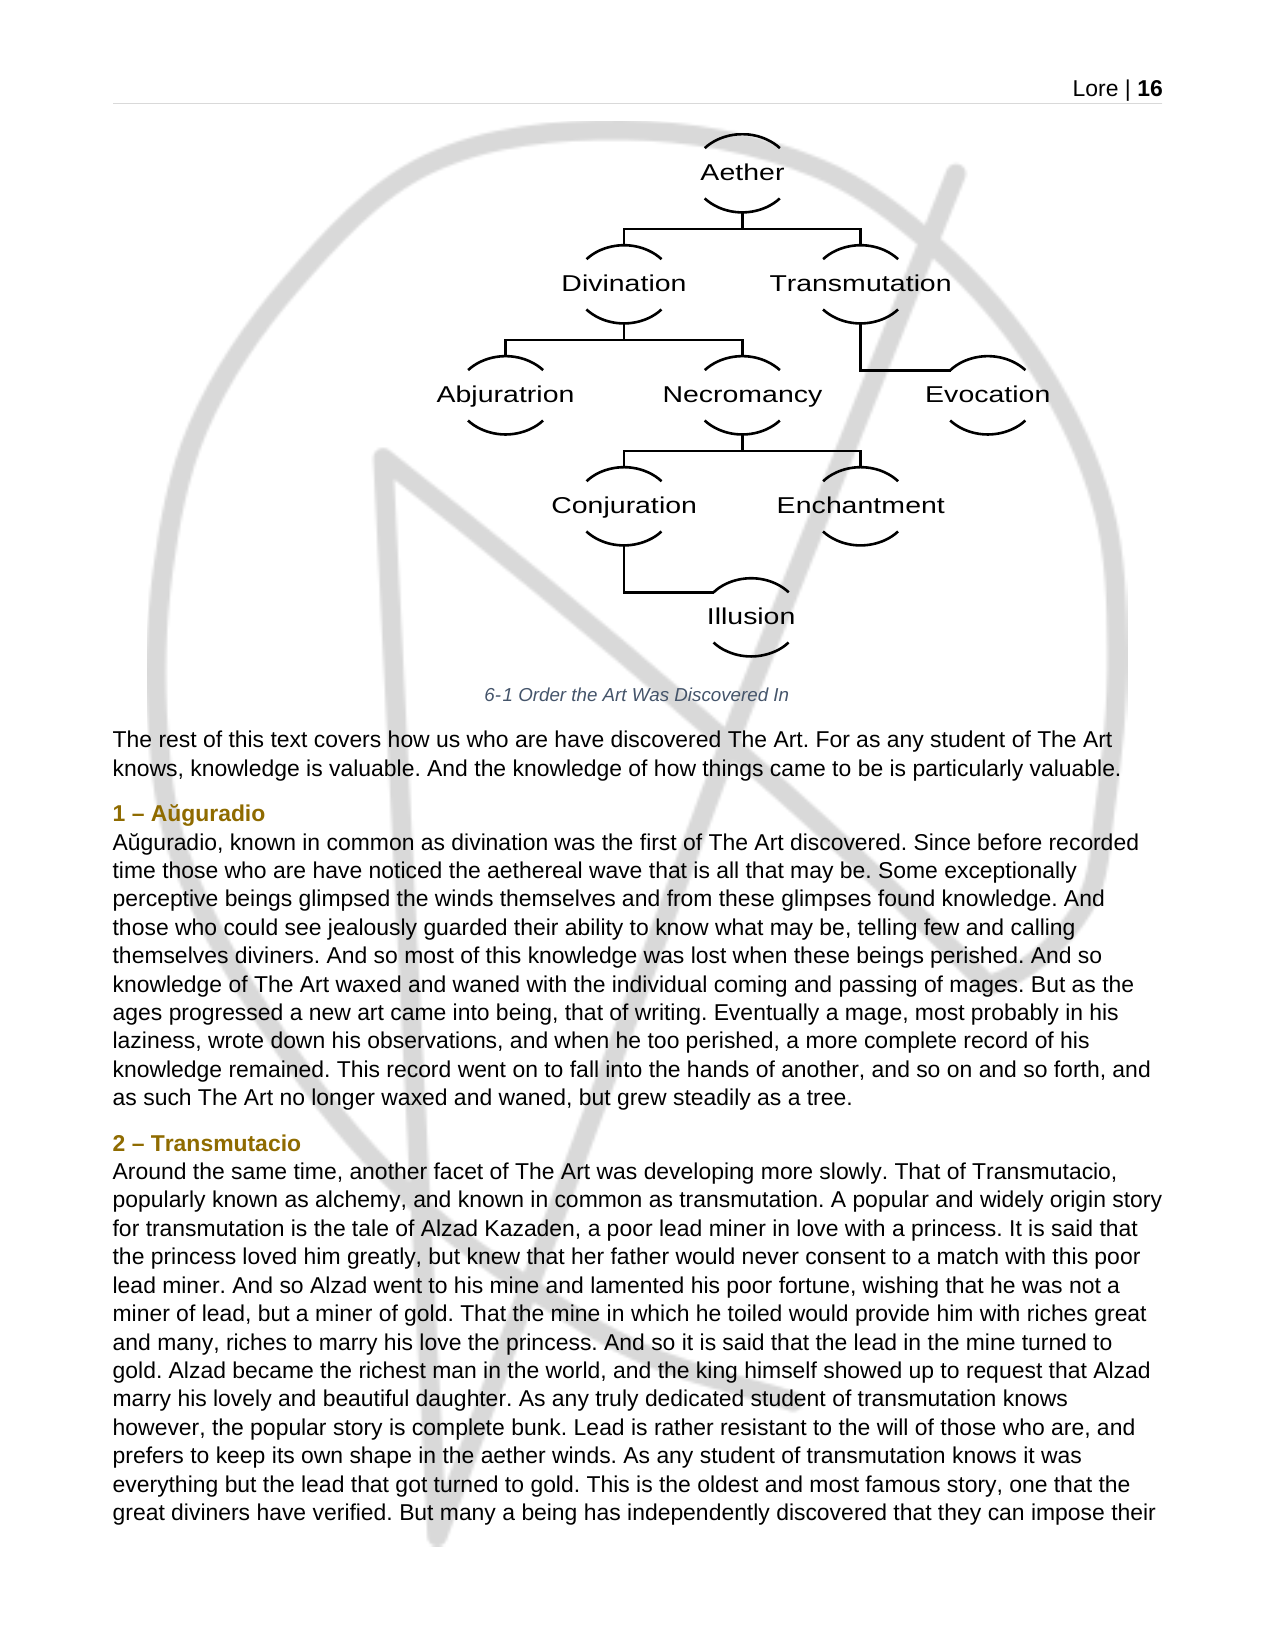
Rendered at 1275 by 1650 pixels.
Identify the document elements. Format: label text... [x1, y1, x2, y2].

text Aŭguradio, known in common as divination was the first of The Art discovered. Since before recorded time those who are have noticed the aethereal wave that is all that may be. Some exceptionally perceptive beings glimpsed the winds themselves and from these glimpses found knowledge. And those who could see jealously guarded their ability to know what may be, telling few and calling themselves diviners. And so most of this knowledge was lost when these beings perished. And so knowledge of The Art waxed and waned with the individual coming and passing of mages. But as the ages progressed a new art came into being, that of writing. Eventually a mage, most probably in his laziness, wrote down his observations, and when he too perished, a more complete record of his knowledge remained. This record went on to fall into the hands of another, and so on and so forth, and as such The Art no longer waxed and waned, but grew steadily as a tree. [112, 828, 1162, 1111]
text The rest of this text covers how us who are have discovered The Art. For as any student of The Art knows, knowledge is valuable. And the knowledge of how things came to be is particularly valuable. [112, 726, 1162, 781]
text 6-1 Order the Art Was Discovered In [112, 684, 1162, 706]
subtitle 2 – Transmutacio [112, 1129, 1162, 1156]
subtitle 1 – Aŭguradio [112, 800, 1162, 826]
